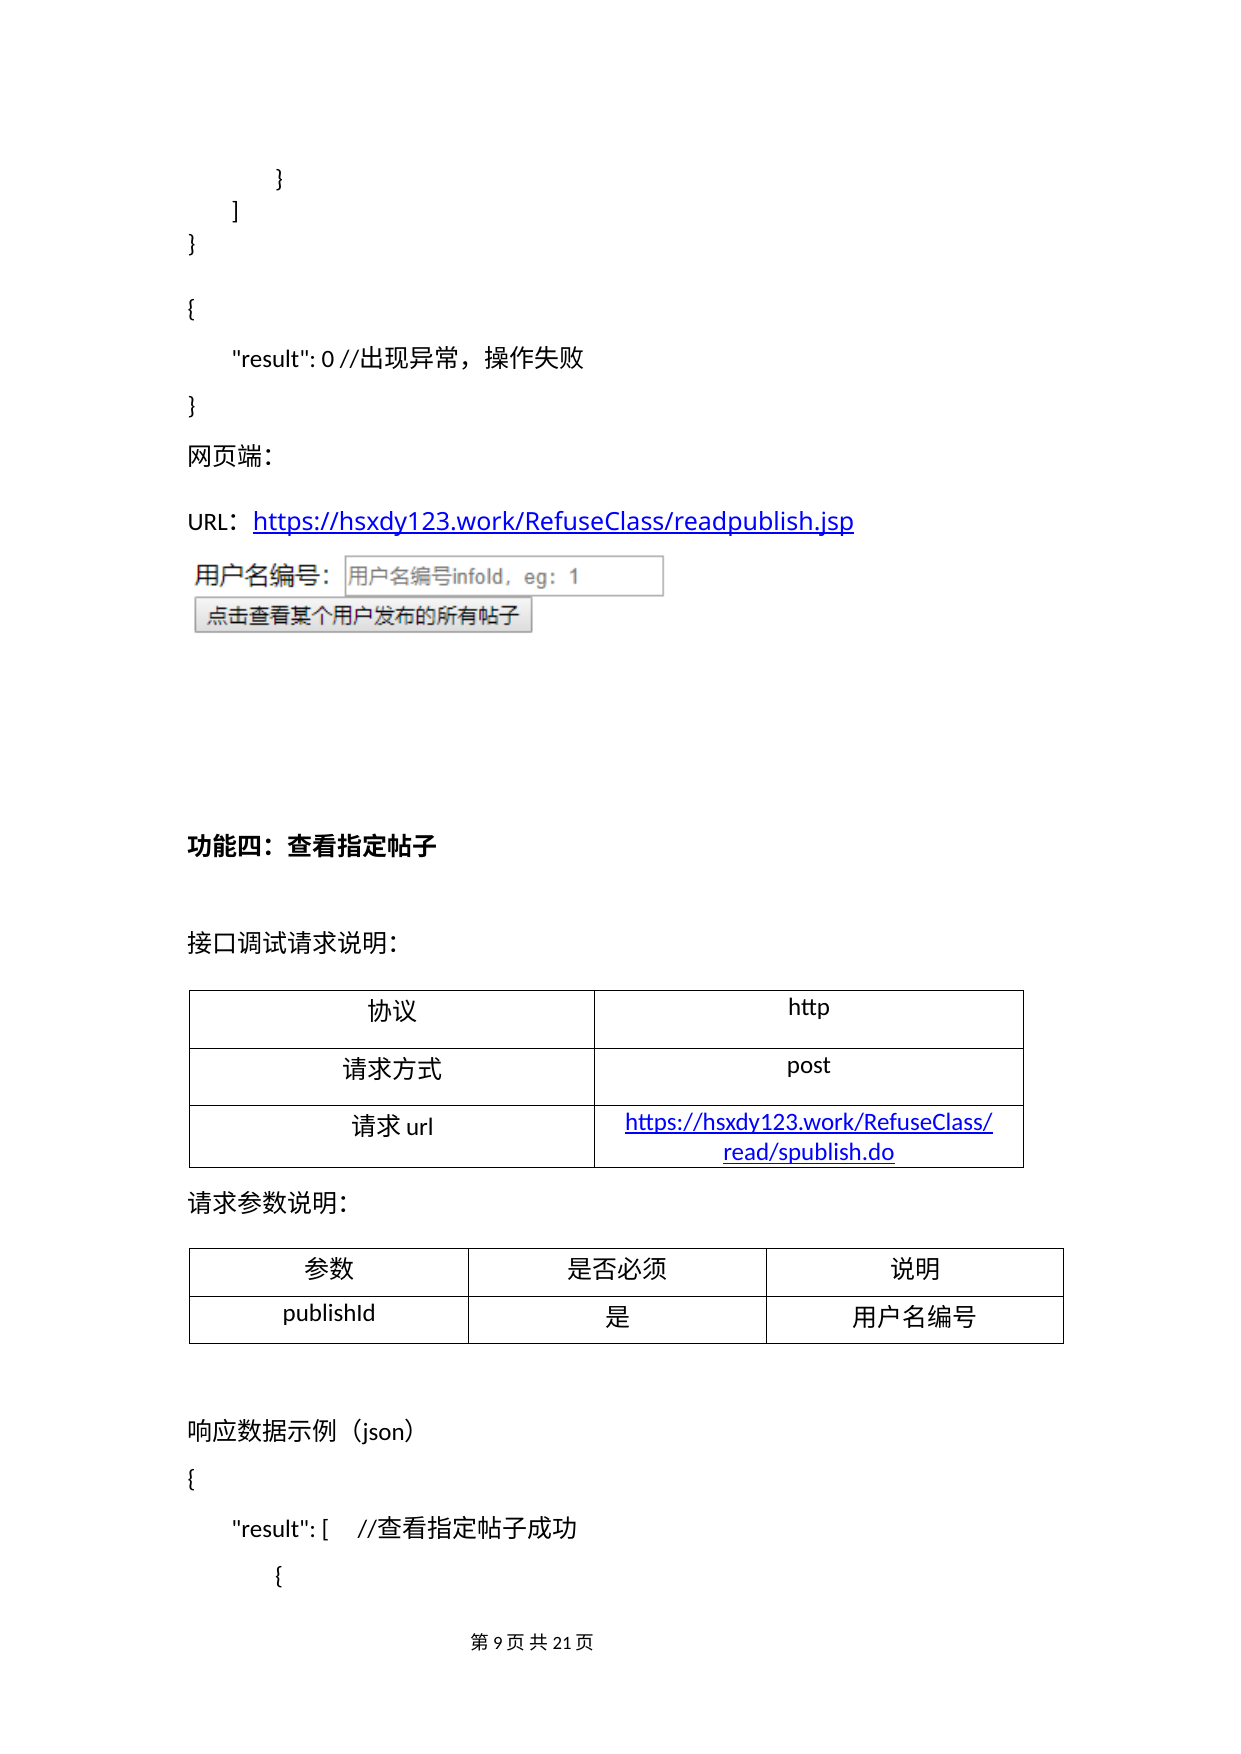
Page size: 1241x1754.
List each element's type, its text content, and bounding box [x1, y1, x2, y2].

table_cell post [595, 1049, 1023, 1105]
list } [187, 227, 1053, 259]
table_cell 请求url [190, 1106, 594, 1167]
list } [187, 389, 1053, 422]
list { [187, 1462, 1053, 1494]
table_cell 是 [469, 1297, 766, 1343]
text URL：https://hsxdy123.work/RefuseClass/readpublish.jsp [187, 487, 1053, 552]
table_header http [595, 991, 1023, 1048]
text 网页端： [187, 422, 1053, 487]
list "result": [ //查看指定帖子成功 [187, 1494, 1053, 1559]
picture [187, 552, 744, 652]
list 响应数据示例（json） [187, 1397, 1053, 1462]
text 功能四：查看指定帖子 [187, 812, 1053, 877]
table_header 说明 [767, 1249, 1063, 1296]
table_header 协议 [190, 991, 594, 1048]
list 接口调试请求说明： [187, 909, 1053, 974]
table_header 参数 [190, 1249, 468, 1296]
table_header 是否必须 [469, 1249, 766, 1296]
table_cell publishId [190, 1297, 468, 1343]
list 请求参数说明： [187, 1007, 1053, 1234]
list { [187, 1559, 1053, 1592]
table_cell 用户名编号 [767, 1297, 1063, 1343]
list { [187, 292, 1053, 324]
table_cell 请求方式 [190, 1049, 594, 1105]
list } [187, 162, 1053, 194]
list "result": 0 //出现异常，操作失败 [187, 324, 1053, 389]
table_cell https://hsxdy123.work/RefuseClass/read/spublish.do [595, 1106, 1023, 1167]
list ] [187, 194, 1053, 227]
